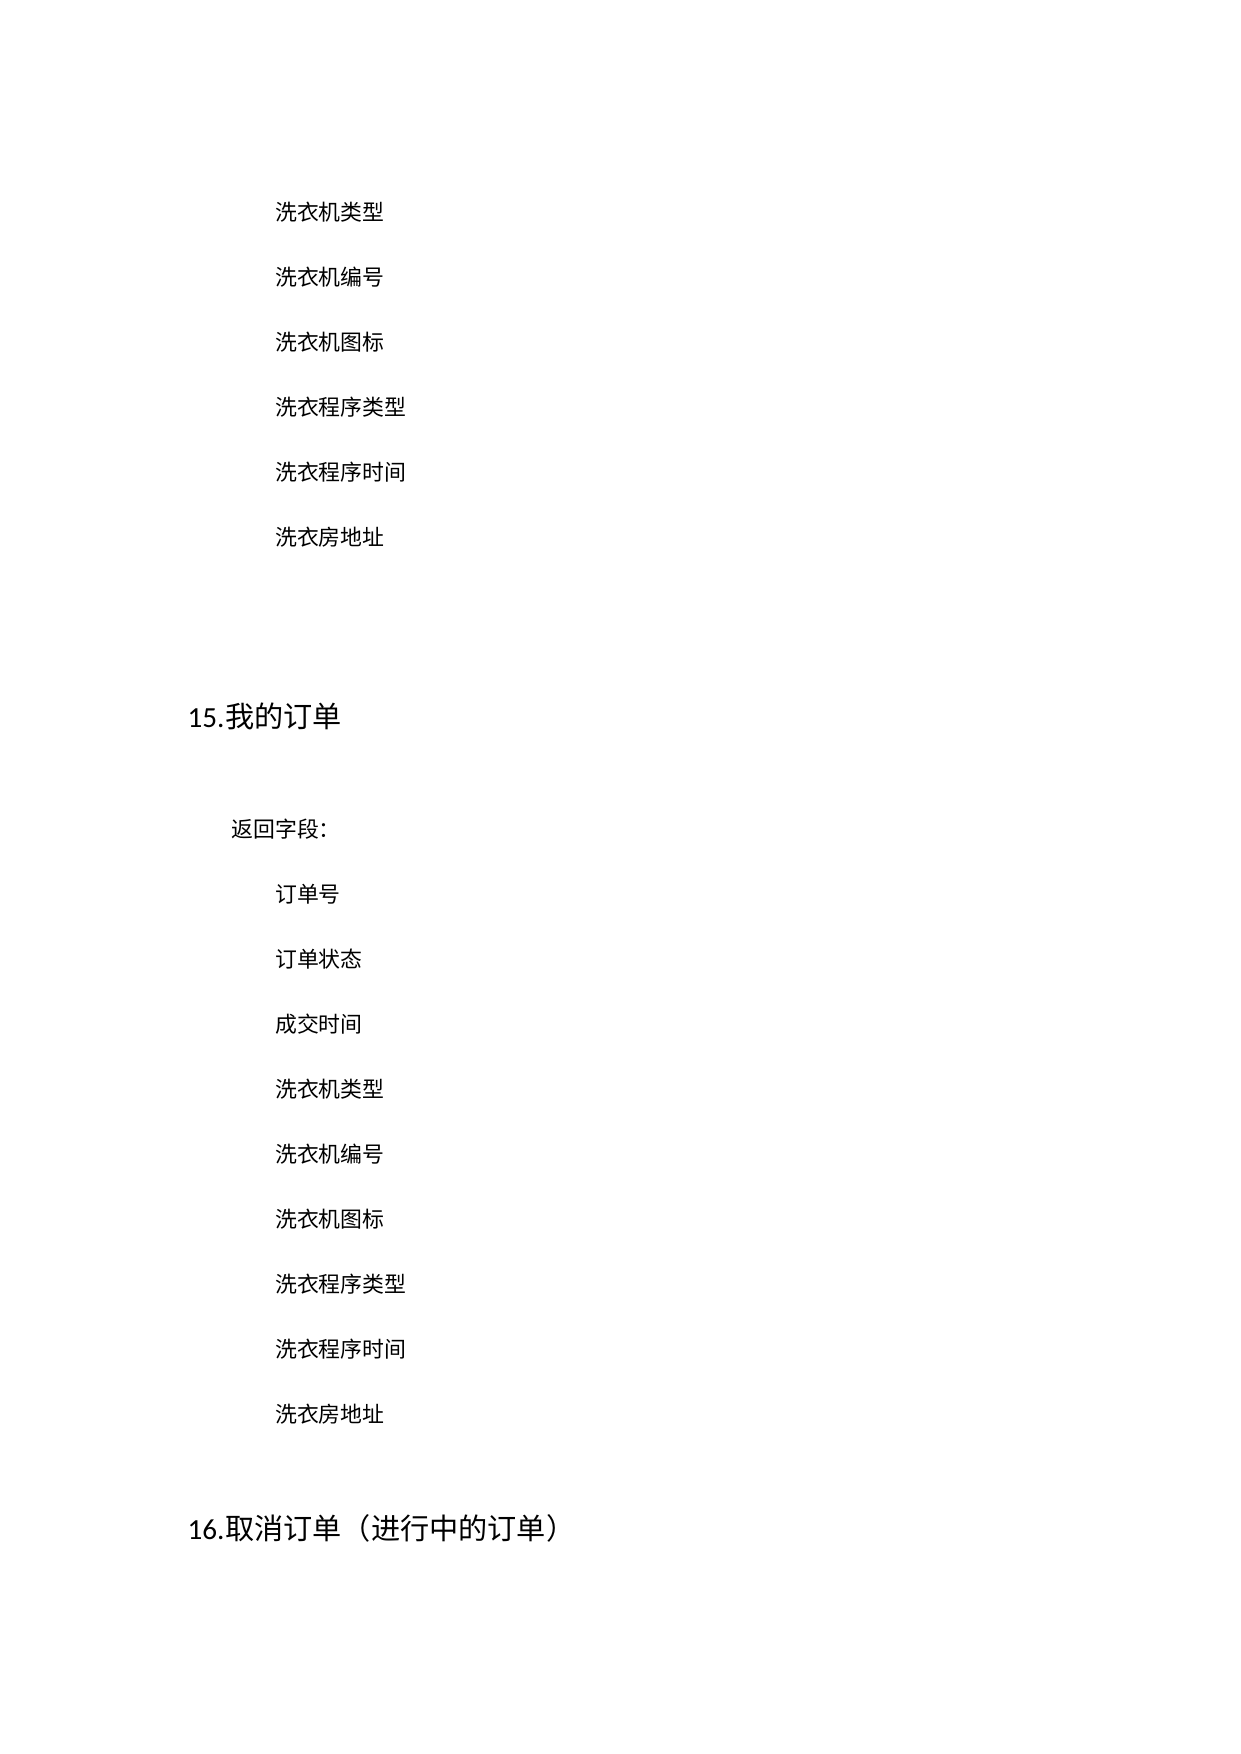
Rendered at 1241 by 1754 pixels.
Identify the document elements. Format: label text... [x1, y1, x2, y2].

list 洗衣房地址 [187, 1397, 1053, 1429]
list 洗衣机编号 [187, 259, 1053, 292]
list 订单状态 [187, 942, 1053, 974]
list 洗衣机类型 [187, 1072, 1053, 1104]
list 洗衣机类型 [187, 194, 1053, 227]
list 取消订单（进行中的订单） [187, 1494, 1053, 1559]
list 洗衣机图标 [187, 1202, 1053, 1234]
list 洗衣机编号 [187, 1137, 1053, 1169]
list 洗衣程序类型 [187, 389, 1053, 422]
list 洗衣程序类型 [187, 1267, 1053, 1299]
list 洗衣房地址 [187, 519, 1053, 552]
list 返回字段： [187, 812, 1053, 844]
list 洗衣程序时间 [187, 454, 1053, 487]
list 我的订单 [187, 682, 1053, 747]
list 成交时间 [187, 1007, 1053, 1039]
list 洗衣程序时间 [187, 1332, 1053, 1364]
list 订单号 [187, 877, 1053, 909]
list 洗衣机图标 [187, 324, 1053, 357]
